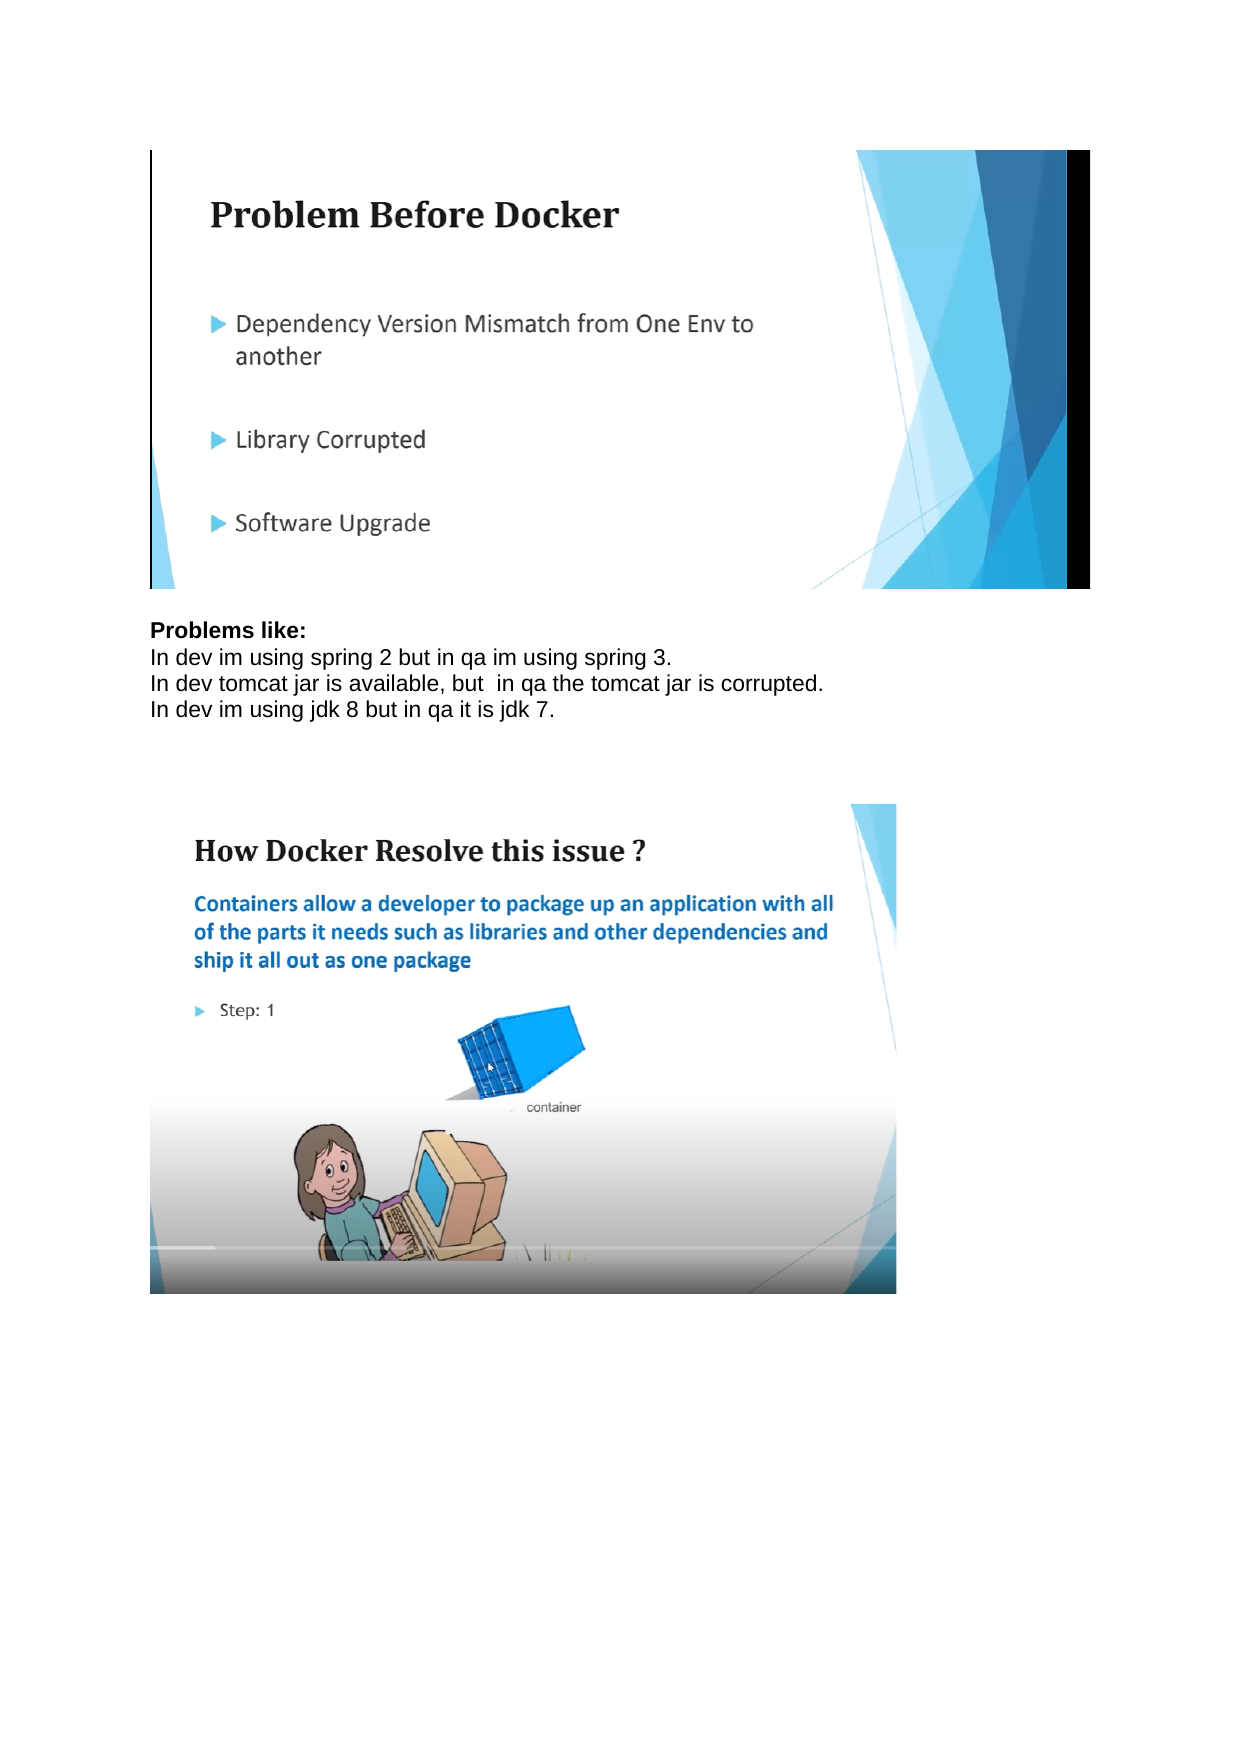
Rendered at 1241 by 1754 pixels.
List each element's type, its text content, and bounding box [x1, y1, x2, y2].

text Problems like: [150, 617, 1090, 643]
picture [150, 150, 1091, 589]
picture [150, 804, 897, 1294]
text In dev im using jdk 8 but in qa it is jdk 7. [150, 696, 1090, 722]
text In dev tomcat jar is available, but in qa the tomcat jar is corrupted. [150, 670, 1090, 696]
text In dev im using spring 2 but in qa im using spring 3. [150, 643, 1090, 670]
